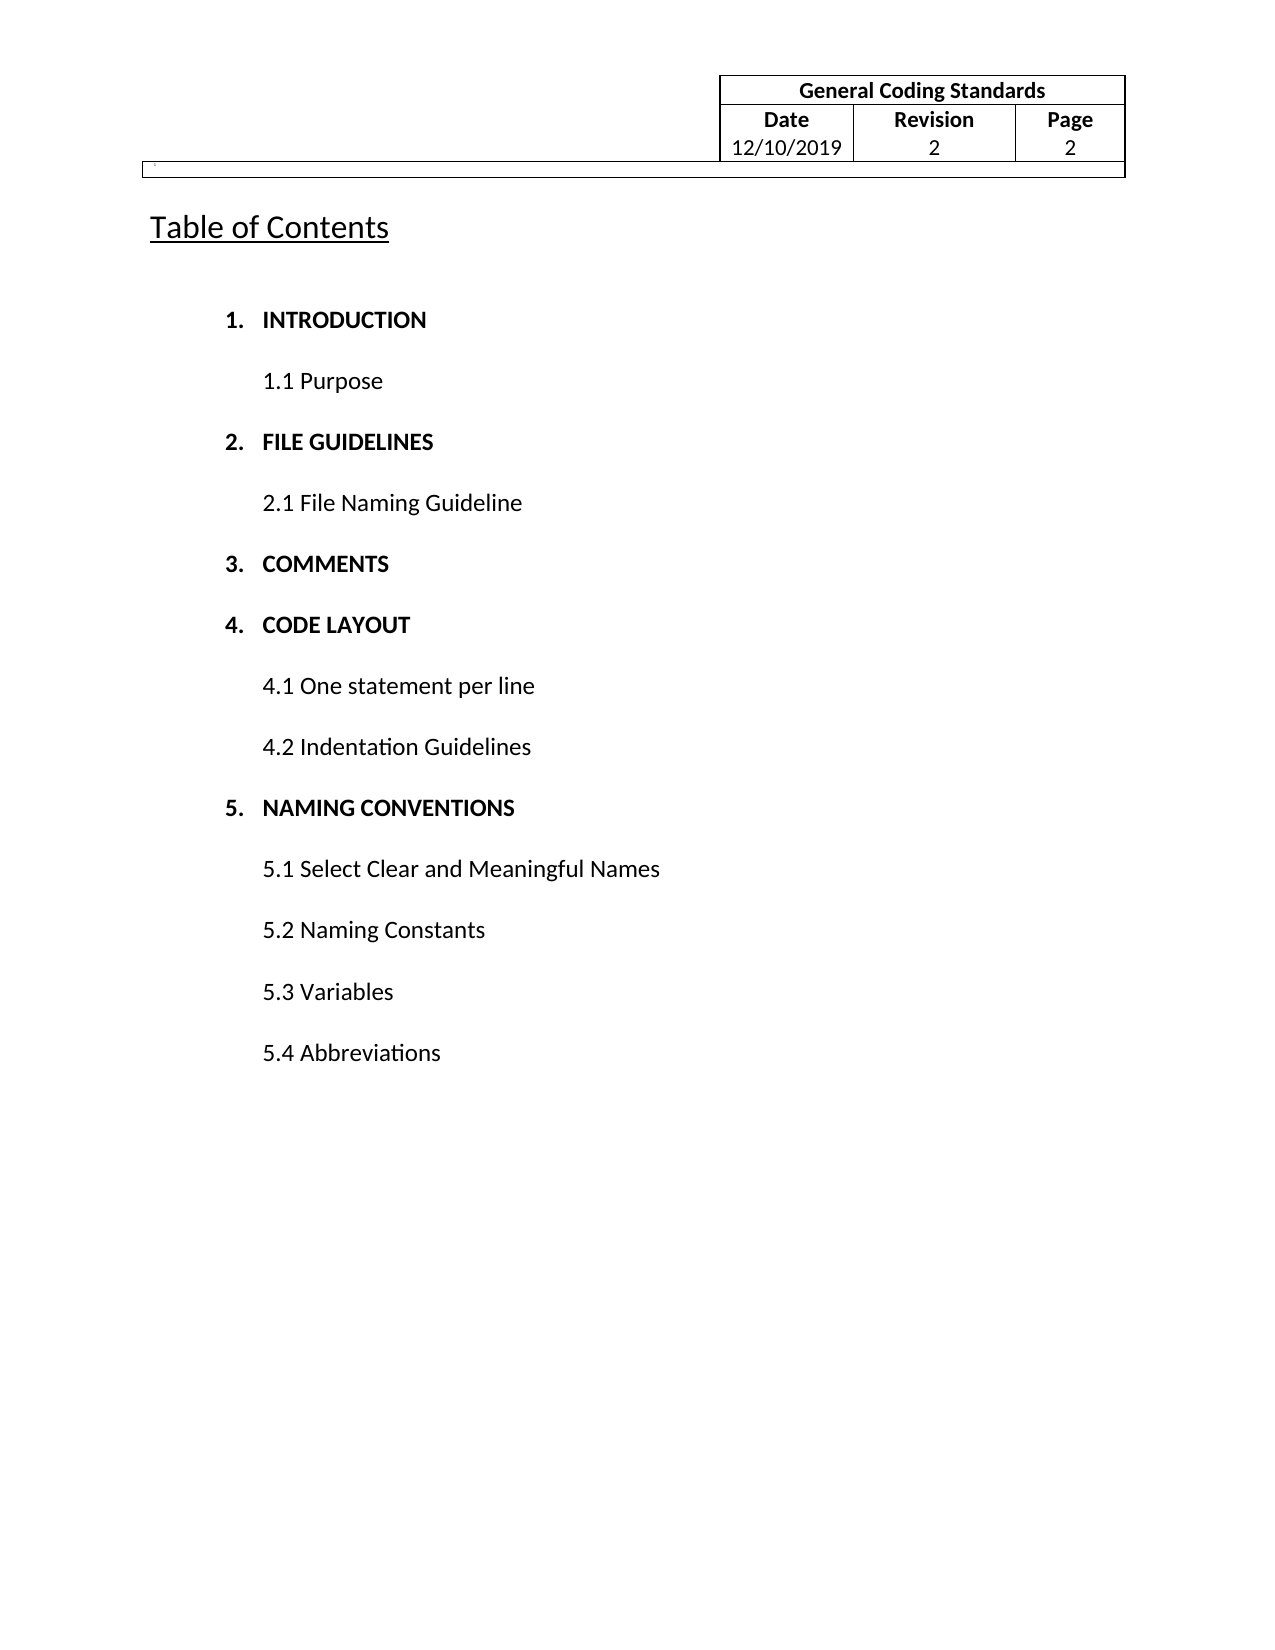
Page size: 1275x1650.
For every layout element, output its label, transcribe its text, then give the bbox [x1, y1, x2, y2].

list COMMENTS [225, 548, 1125, 579]
list Variables [262, 976, 1125, 1006]
list Select Clear and Meaningful Names [262, 853, 1125, 884]
list CODE LAYOUT [225, 609, 1125, 640]
list NAMING CONVENTIONS [225, 792, 1125, 823]
list Purpose [262, 365, 1125, 396]
list Indentation Guidelines [262, 731, 1125, 762]
list INTRODUCTION [225, 304, 1125, 335]
list FILE GUIDELINES [225, 426, 1125, 457]
text Table of Contents [150, 206, 1125, 247]
list One statement per line [262, 670, 1125, 701]
list File Naming Guideline [262, 487, 1125, 518]
list Abbreviations [262, 1037, 1125, 1067]
list Naming Constants [262, 914, 1125, 945]
